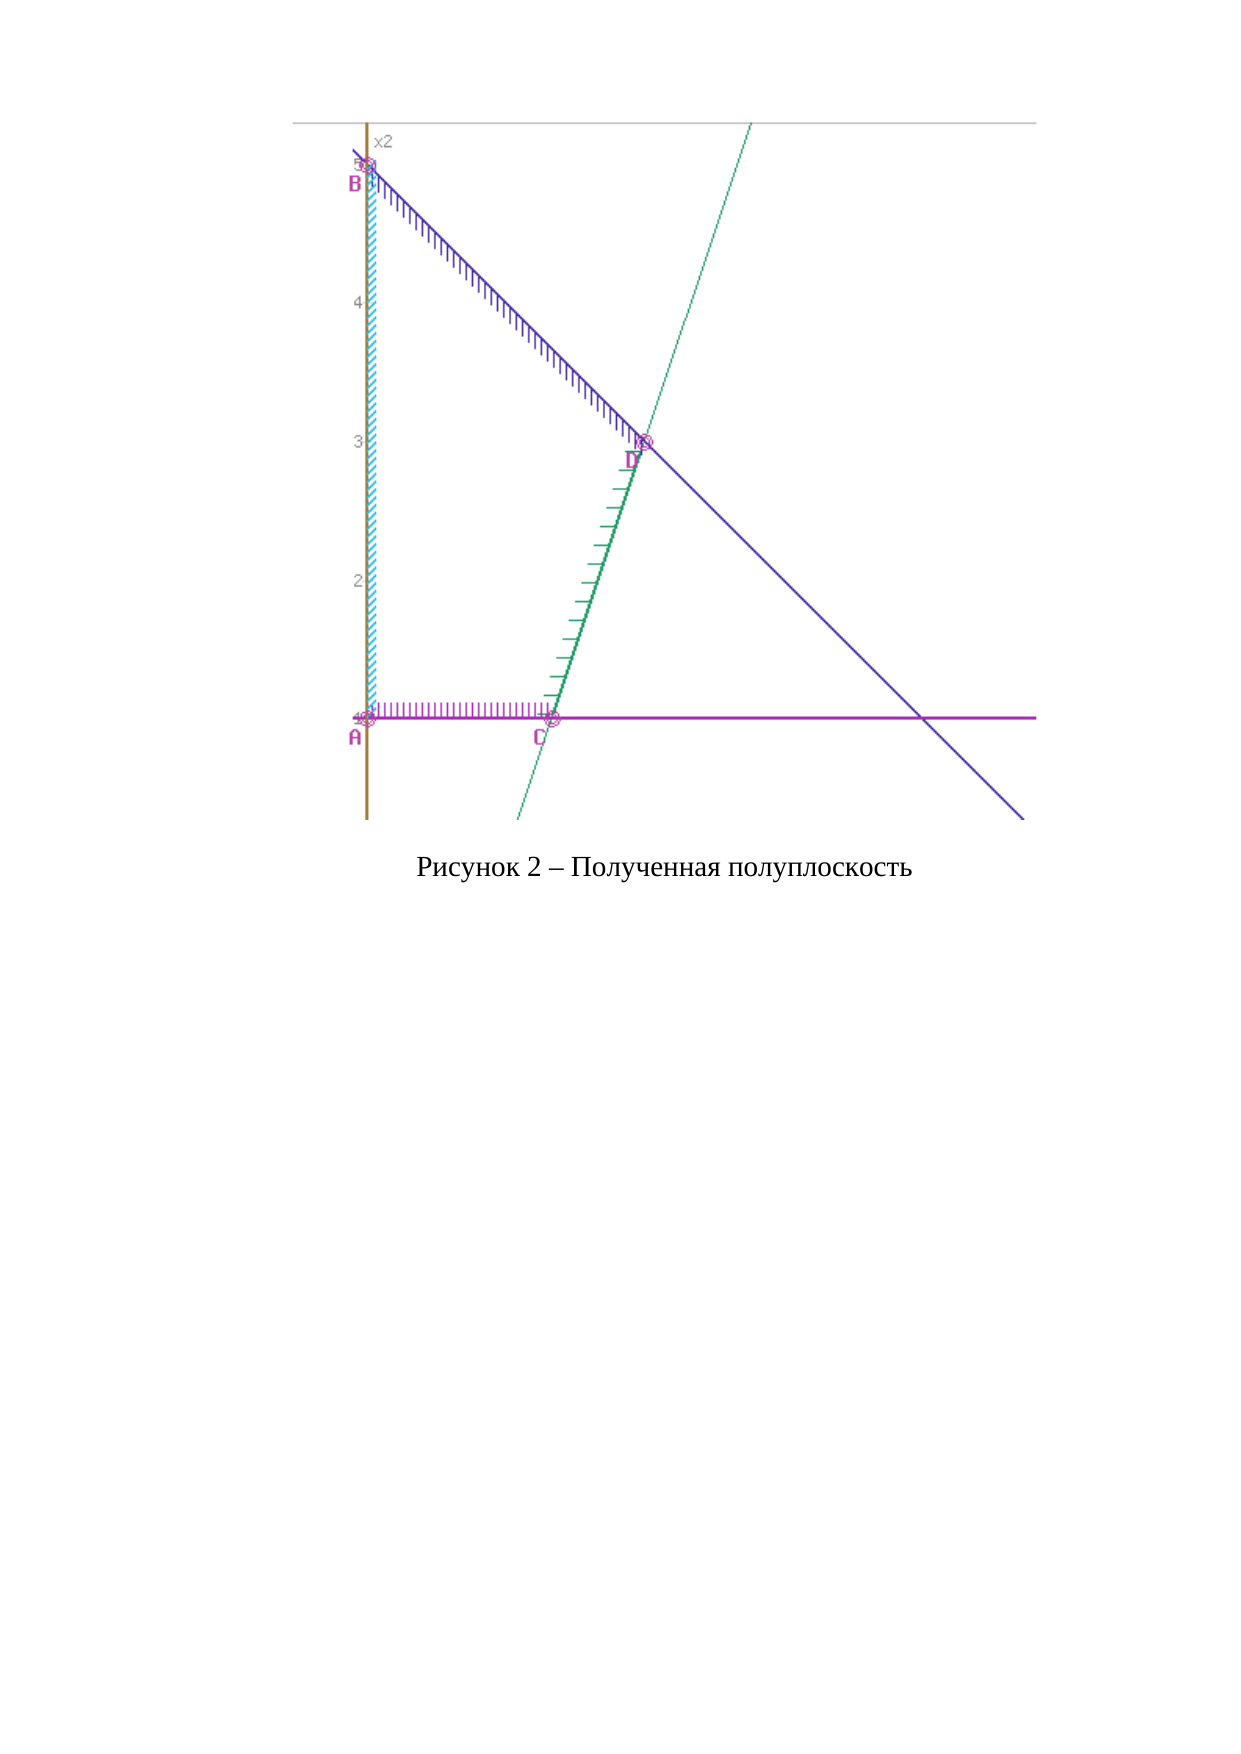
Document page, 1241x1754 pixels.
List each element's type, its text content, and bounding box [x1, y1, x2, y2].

text Рисунок 2 – Полученная полуплоскость [177, 849, 1152, 882]
picture [292, 118, 1037, 820]
